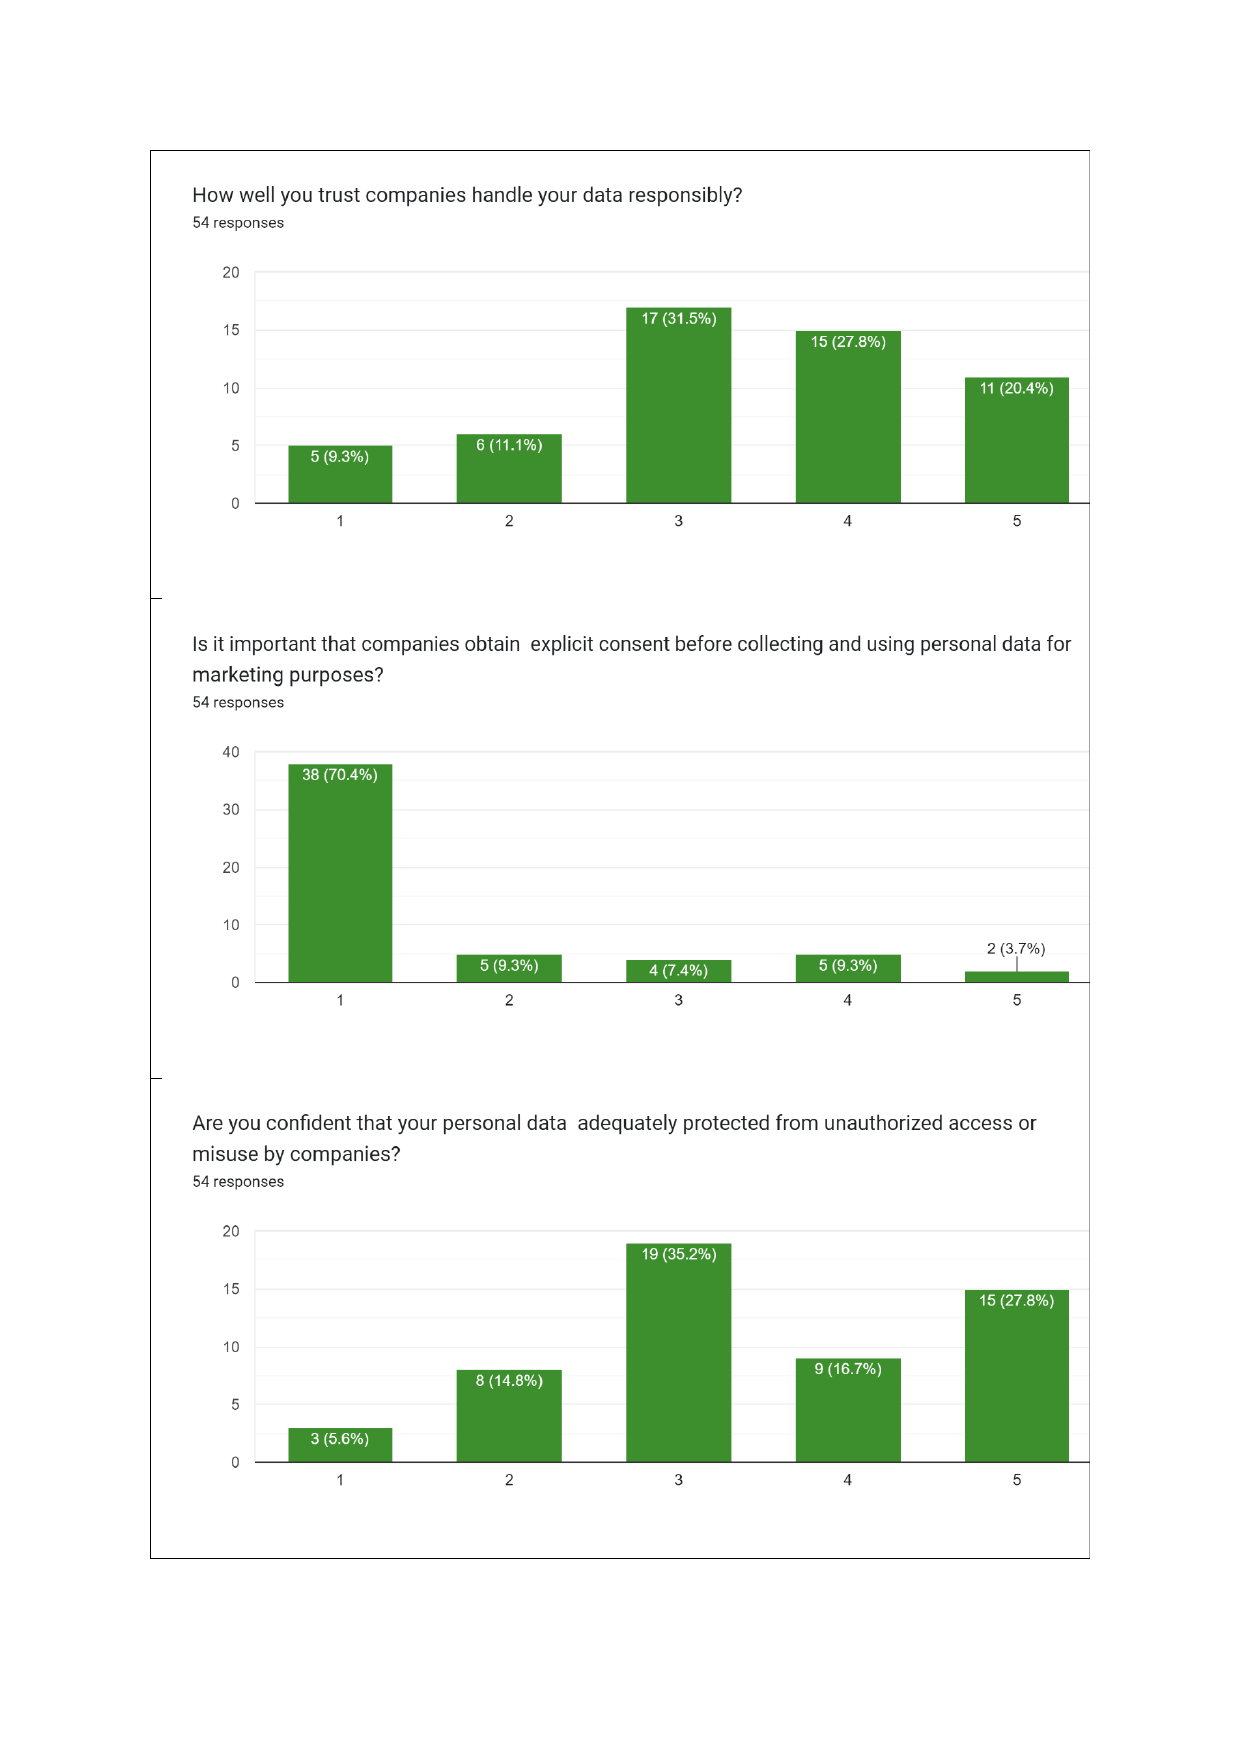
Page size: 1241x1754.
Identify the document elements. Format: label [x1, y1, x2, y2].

table_cell [151, 151, 161, 598]
picture [161, 151, 1090, 1558]
table_cell [151, 1079, 161, 1557]
table_cell [151, 599, 161, 1078]
